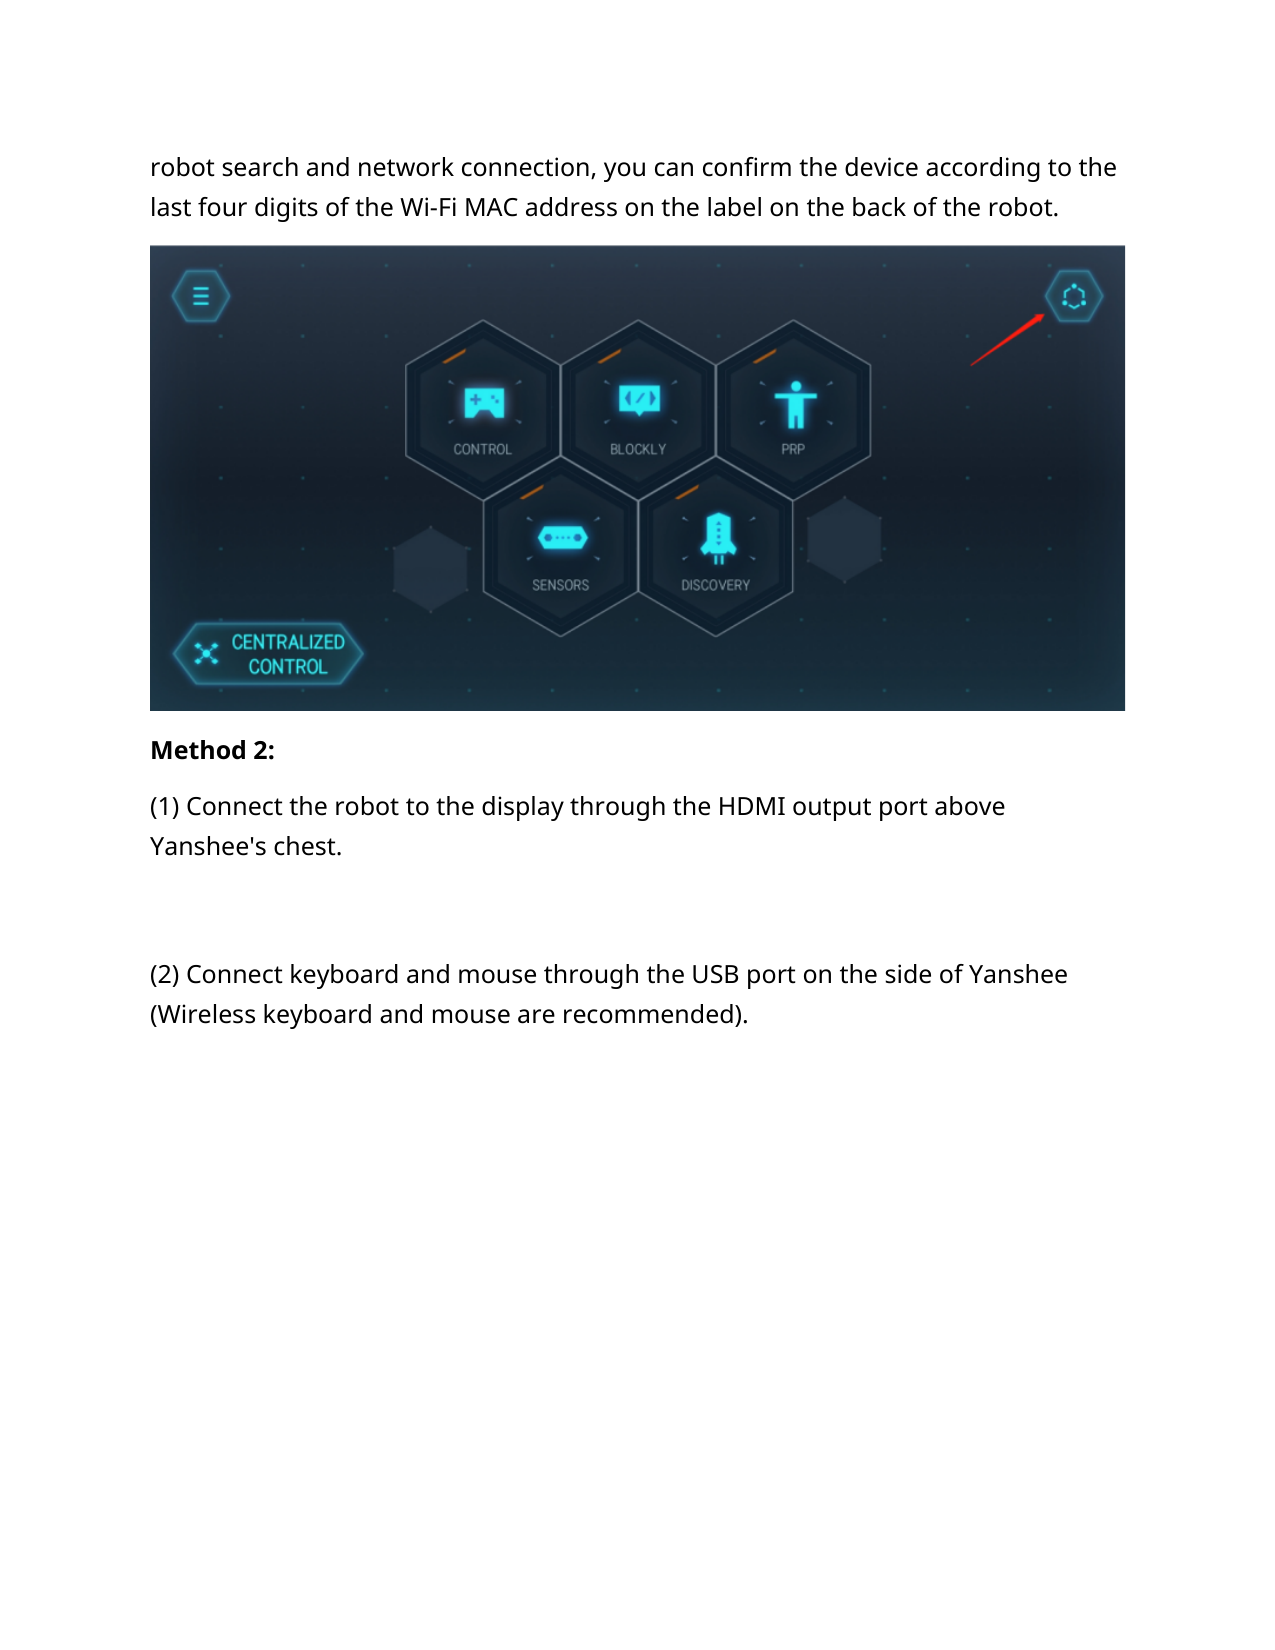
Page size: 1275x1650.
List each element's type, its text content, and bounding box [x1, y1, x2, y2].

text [150, 150, 1125, 223]
text (1) Connect the robot to the display through the HDMI output port above Yanshee's chest. [150, 789, 1125, 863]
text (2) Connect keyboard and mouse through the USB port on the side of Yanshee (Wireless keyboard and mouse are recommended). [150, 957, 1125, 1030]
picture [150, 245, 1125, 711]
text Method 2: [150, 733, 1125, 767]
